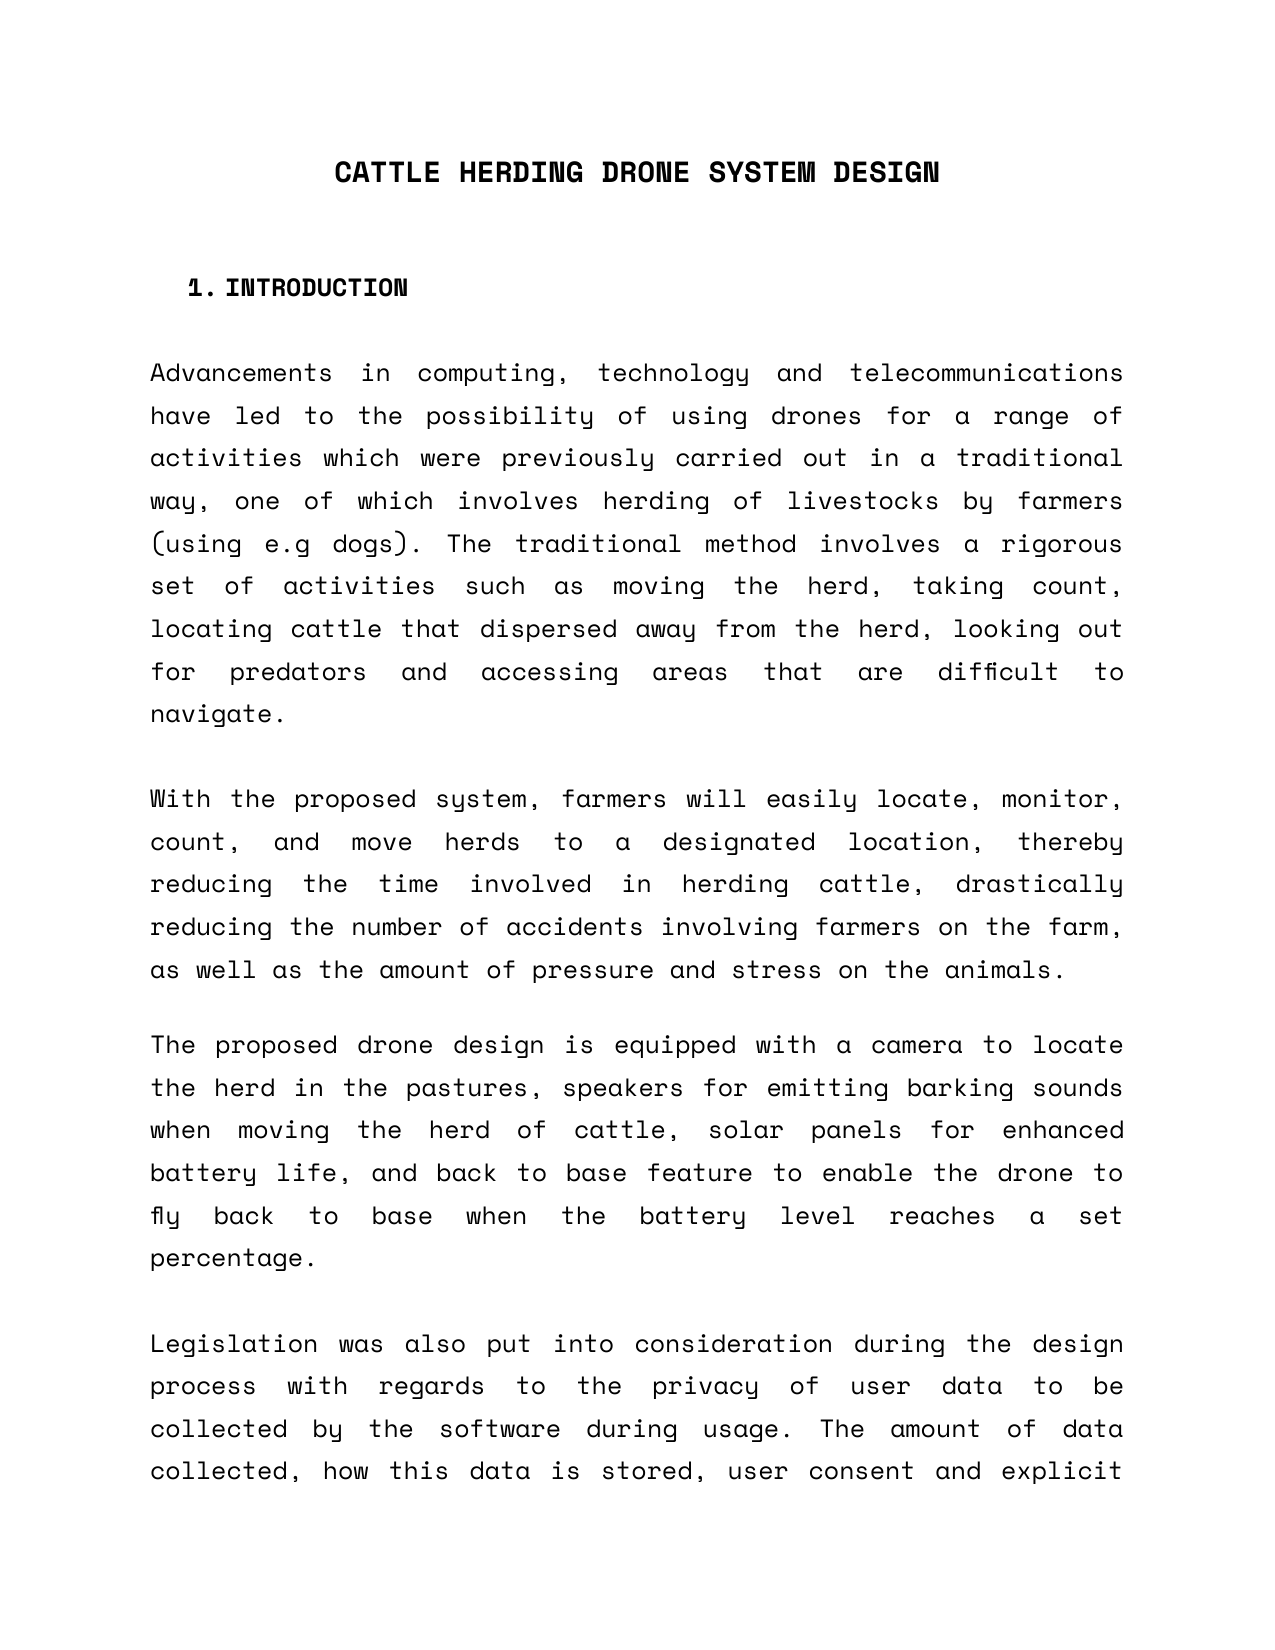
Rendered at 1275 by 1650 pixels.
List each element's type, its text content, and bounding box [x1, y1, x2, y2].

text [150, 1324, 1125, 1489]
text CATTLE HERDING DRONE SYSTEM DESIGN [150, 150, 1125, 193]
text The proposed drone design is equipped with a camera to locate the herd in the pastures, speakers for emitting barking sounds when moving the herd of cattle, solar panels for enhanced battery life, and back to base feature to enable the drone to fly back to base when the battery level reaches a set percentage. [150, 1026, 1125, 1276]
text With the proposed system, farmers will easily locate, monitor, count, and move herds to a designated location, thereby reducing the time involved in herding cattle, drastically reducing the number of accidents involving farmers on the farm, as well as the amount of pressure and stress on the animals. [150, 780, 1125, 987]
list INTRODUCTION [187, 268, 1125, 306]
text Advancements in computing, technology and telecommunications have led to the possibility of using drones for a range of activities which were previously carried out in a traditional way, one of which involves herding of livestocks by farmers (using e.g dogs). The traditional method involves a rigorous set of activities such as moving the herd, taking count, locating cattle that dispersed away from the herd, looking out for predators and accessing areas that are difficult to navigate. [150, 354, 1125, 732]
